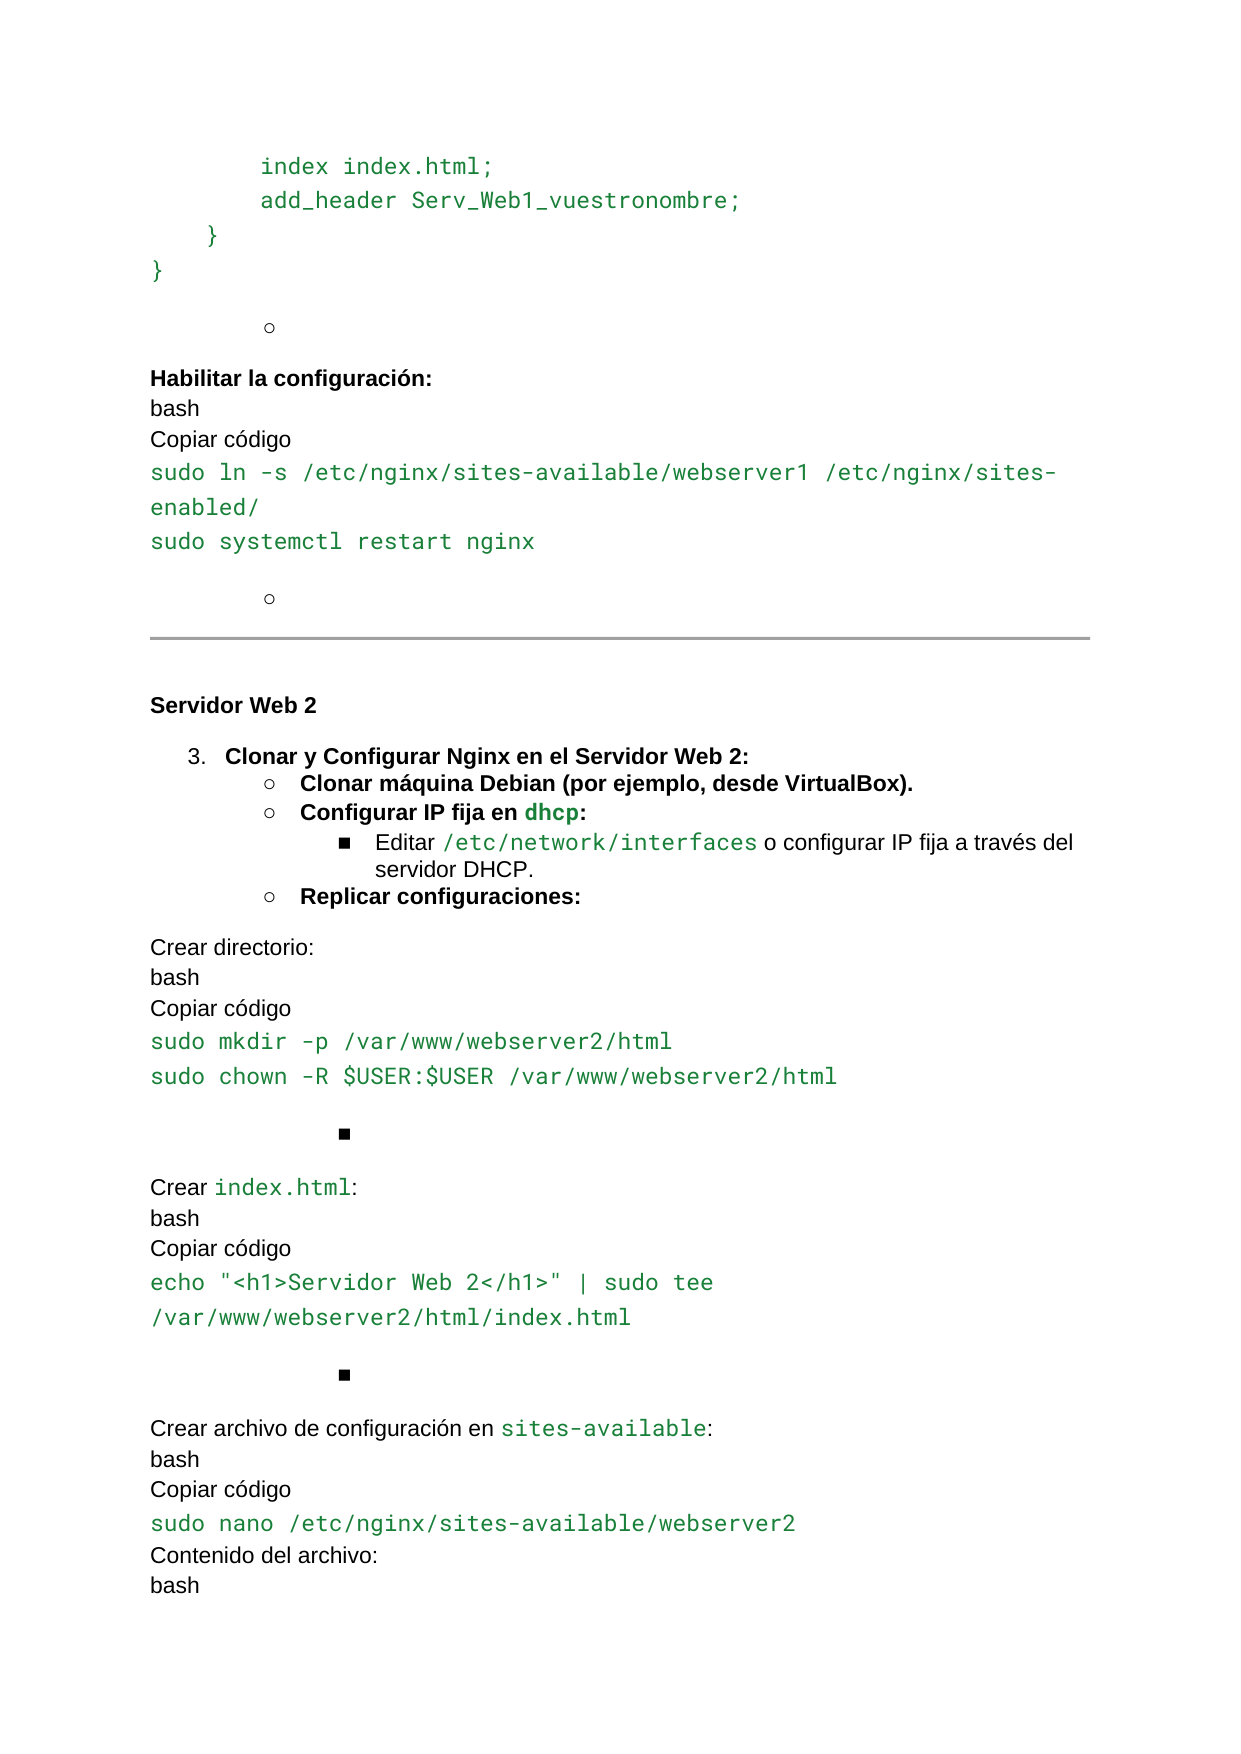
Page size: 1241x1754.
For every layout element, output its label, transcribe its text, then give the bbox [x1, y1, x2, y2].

text } [150, 219, 1090, 249]
text sudo systemctl restart nginx [150, 526, 1090, 556]
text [150, 1542, 1090, 1598]
text Crear archivo de configuración en sites-available: bash Copiar código sudo nano /etc/nginx/sites-available/webserver2 [150, 1412, 1090, 1537]
text } [150, 254, 1090, 284]
list Configurar IP fija en dhcp: [262, 796, 1090, 826]
list Clonar máquina Debian (por ejemplo, desde VirtualBox). [262, 770, 1090, 796]
text sudo chown -R $USER:$USER /var/www/webserver2/html [150, 1060, 1090, 1090]
text Crear directorio: bash Copiar código sudo mkdir -p /var/www/webserver2/html [150, 934, 1090, 1056]
text add_header Serv_Web1_vuestronombre; [150, 185, 1090, 215]
list Editar /etc/network/interfaces o configurar IP fija a través del servidor DHCP. [337, 826, 1090, 883]
text Habilitar la configuración: bash Copiar código sudo ln -s /etc/nginx/sites-available/webserver1 /etc/nginx/sites-enabled/ [150, 365, 1090, 521]
text index index.html; [150, 150, 1090, 180]
list Replicar configuraciones: [262, 883, 1090, 909]
list Clonar y Configurar Nginx en el Servidor Web 2: [187, 743, 1090, 770]
text Crear index.html: bash Copiar código echo "<h1>Servidor Web 2</h1>" | sudo tee /var/www/webserver2/html/index.html [150, 1171, 1090, 1331]
subtitle Servidor Web 2 [150, 692, 1090, 718]
